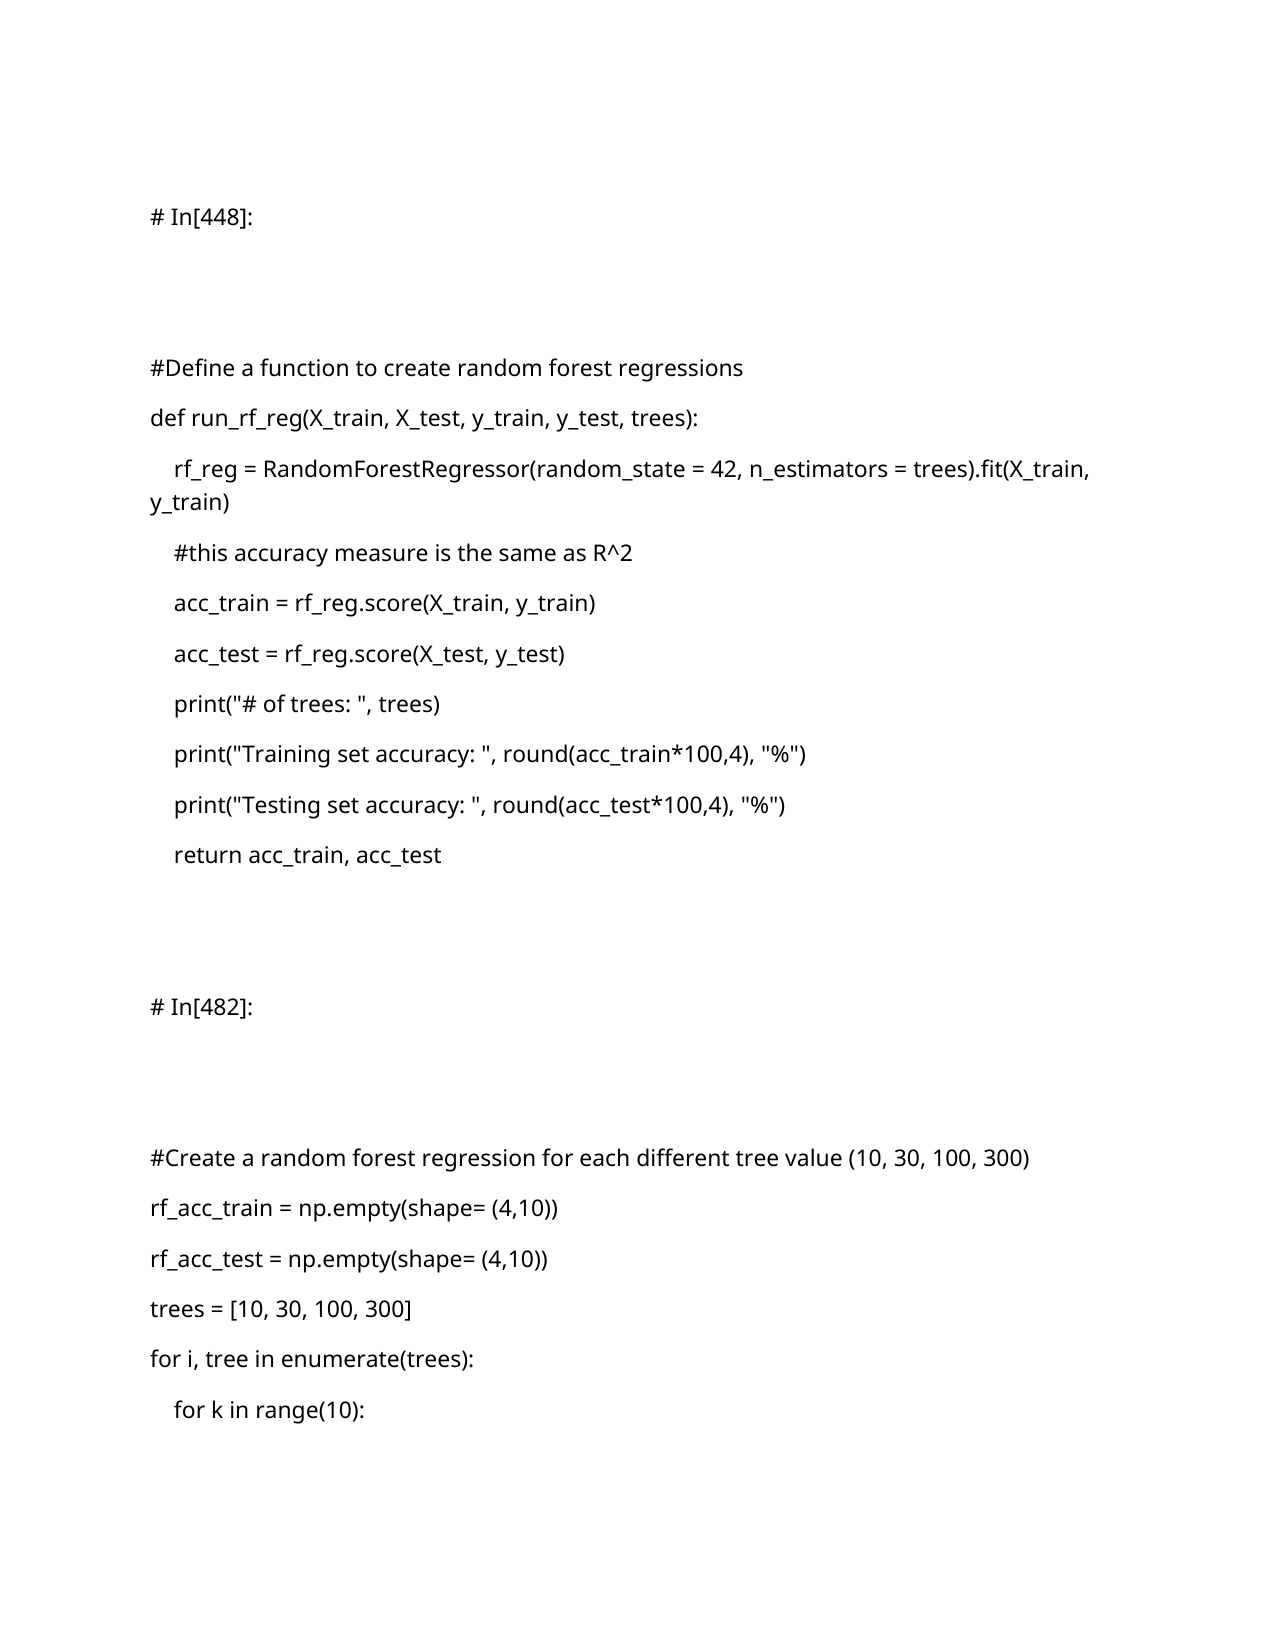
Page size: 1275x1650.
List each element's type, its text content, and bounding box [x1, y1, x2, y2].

text #Create a random forest regression for each different tree value (10, 30, 100, 300) [150, 1142, 1125, 1173]
text trees = [10, 30, 100, 300] [150, 1293, 1125, 1324]
text def run_rf_reg(X_train, X_test, y_train, y_test, trees): [150, 402, 1125, 433]
text #Define a function to create random forest regressions [150, 352, 1125, 383]
text acc_train = rf_reg.score(X_train, y_train) [150, 587, 1125, 618]
text rf_acc_train = np.empty(shape= (4,10)) [150, 1192, 1125, 1223]
text return acc_train, acc_test [150, 839, 1125, 870]
text print("# of trees: ", trees) [150, 688, 1125, 719]
text for i, tree in enumerate(trees): [150, 1343, 1125, 1374]
text #this accuracy measure is the same as R^2 [150, 537, 1125, 568]
text # In[482]: [150, 990, 1125, 1022]
text rf_acc_test = np.empty(shape= (4,10)) [150, 1242, 1125, 1274]
text acc_test = rf_reg.score(X_test, y_test) [150, 637, 1125, 669]
text # In[448]: [150, 200, 1125, 232]
text print("Training set accuracy: ", round(acc_train*100,4), "%") [150, 738, 1125, 769]
text rf_reg = RandomForestRegressor(random_state = 42, n_estimators = trees).fit(X_train, y_train) [150, 452, 1125, 517]
text print("Testing set accuracy: ", round(acc_test*100,4), "%") [150, 789, 1125, 820]
text for k in range(10): [150, 1394, 1125, 1425]
